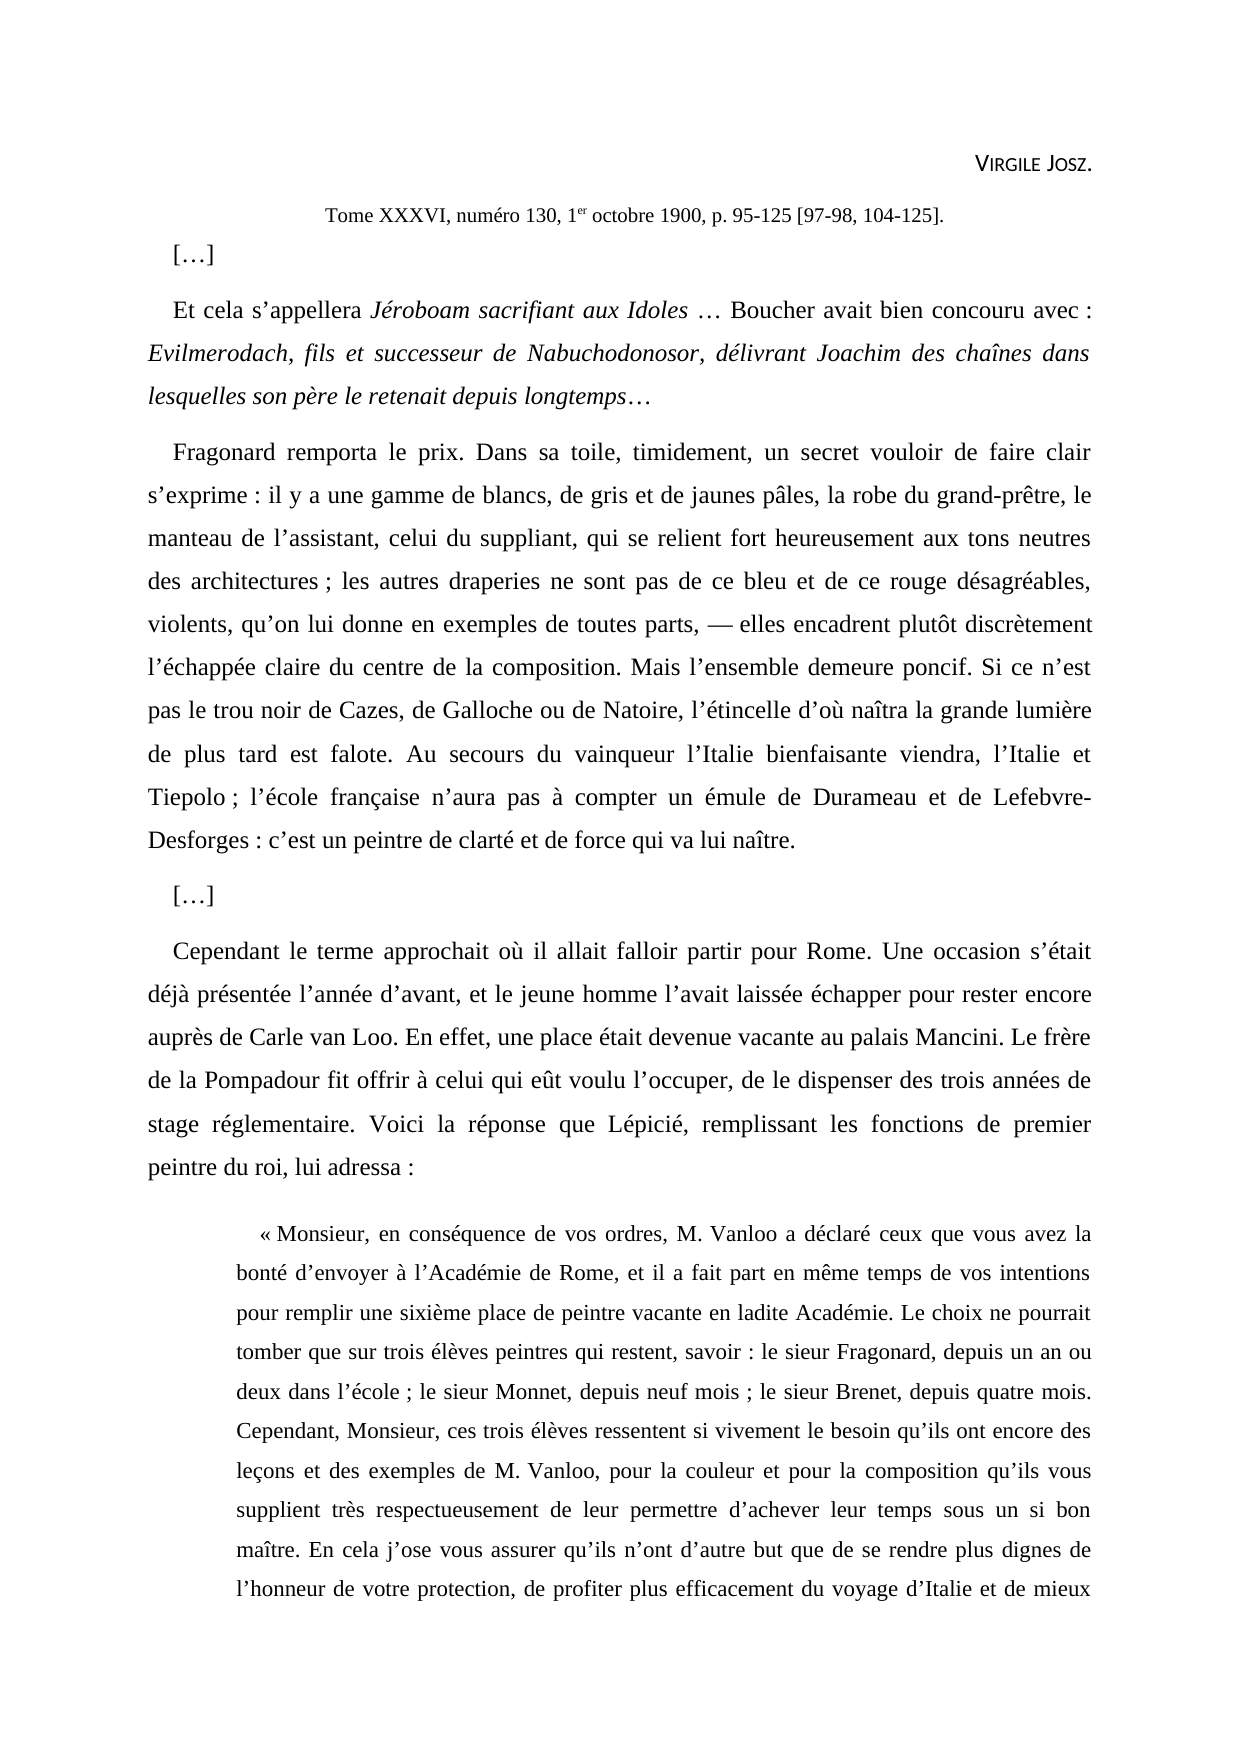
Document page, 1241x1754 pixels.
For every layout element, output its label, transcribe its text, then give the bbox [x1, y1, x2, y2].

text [236, 1220, 1093, 1602]
text Tome XXXVI, numéro 130, 1er octobre 1900, p. 95-125 [97-98, 104-125]. [325, 203, 1093, 227]
text Fragonard remporta le prix. Dans sa toile, timidement, un secret vouloir de faire clair s’exprime : il y a une gamme de blancs, de gris et de jaunes pâles, la robe du grand-prêtre, le manteau de l’assistant, celui du suppliant, qui se relient fort heureusement aux tons neutres des architectures ; les autres draperies ne sont pas de ce bleu et de ce rouge désagréables, violents, qu’on lui donne en exemples de toutes parts, — elles encadrent plutôt discrètement l’échappée claire du centre de la composition. Mais l’ensemble demeure poncif. Si ce n’est pas le trou noir de Cazes, de Galloche ou de Natoire, l’étincelle d’où naîtra la grande lumière de plus tard est falote. Au secours du vainqueur l’Italie bienfaisante viendra, l’Italie et Tiepolo ; l’école française n’aura pas à compter un émule de Durameau et de Lefebvre-Desforges : c’est un peintre de clarté et de force qui va lui naître. [148, 437, 1093, 854]
text Virgile Josz. [148, 148, 1093, 178]
text […] [148, 239, 1093, 268]
text Cependant le terme approchait où il allait falloir partir pour Rome. Une occasion s’était déjà présentée l’année d’avant, et le jeune homme l’avait laissée échapper pour rester encore auprès de Carle van Loo. En effet, une place était devenue vacante au palais Mancini. Le frère de la Pompadour fit offrir à celui qui eût voulu l’occuper, de le dispenser des trois années de stage réglementaire. Voici la réponse que Lépicié, remplissant les fonctions de premier peintre du roi, lui adressa : [148, 936, 1093, 1181]
text Et cela s’appellera Jéroboam sacrifiant aux Idoles … Boucher avait bien concouru avec : Evilmerodach, fils et successeur de Nabuchodonosor, délivrant Joachim des chaînes dans lesquelles son père le retenait depuis longtemps… [148, 295, 1093, 410]
text […] [148, 881, 1093, 909]
